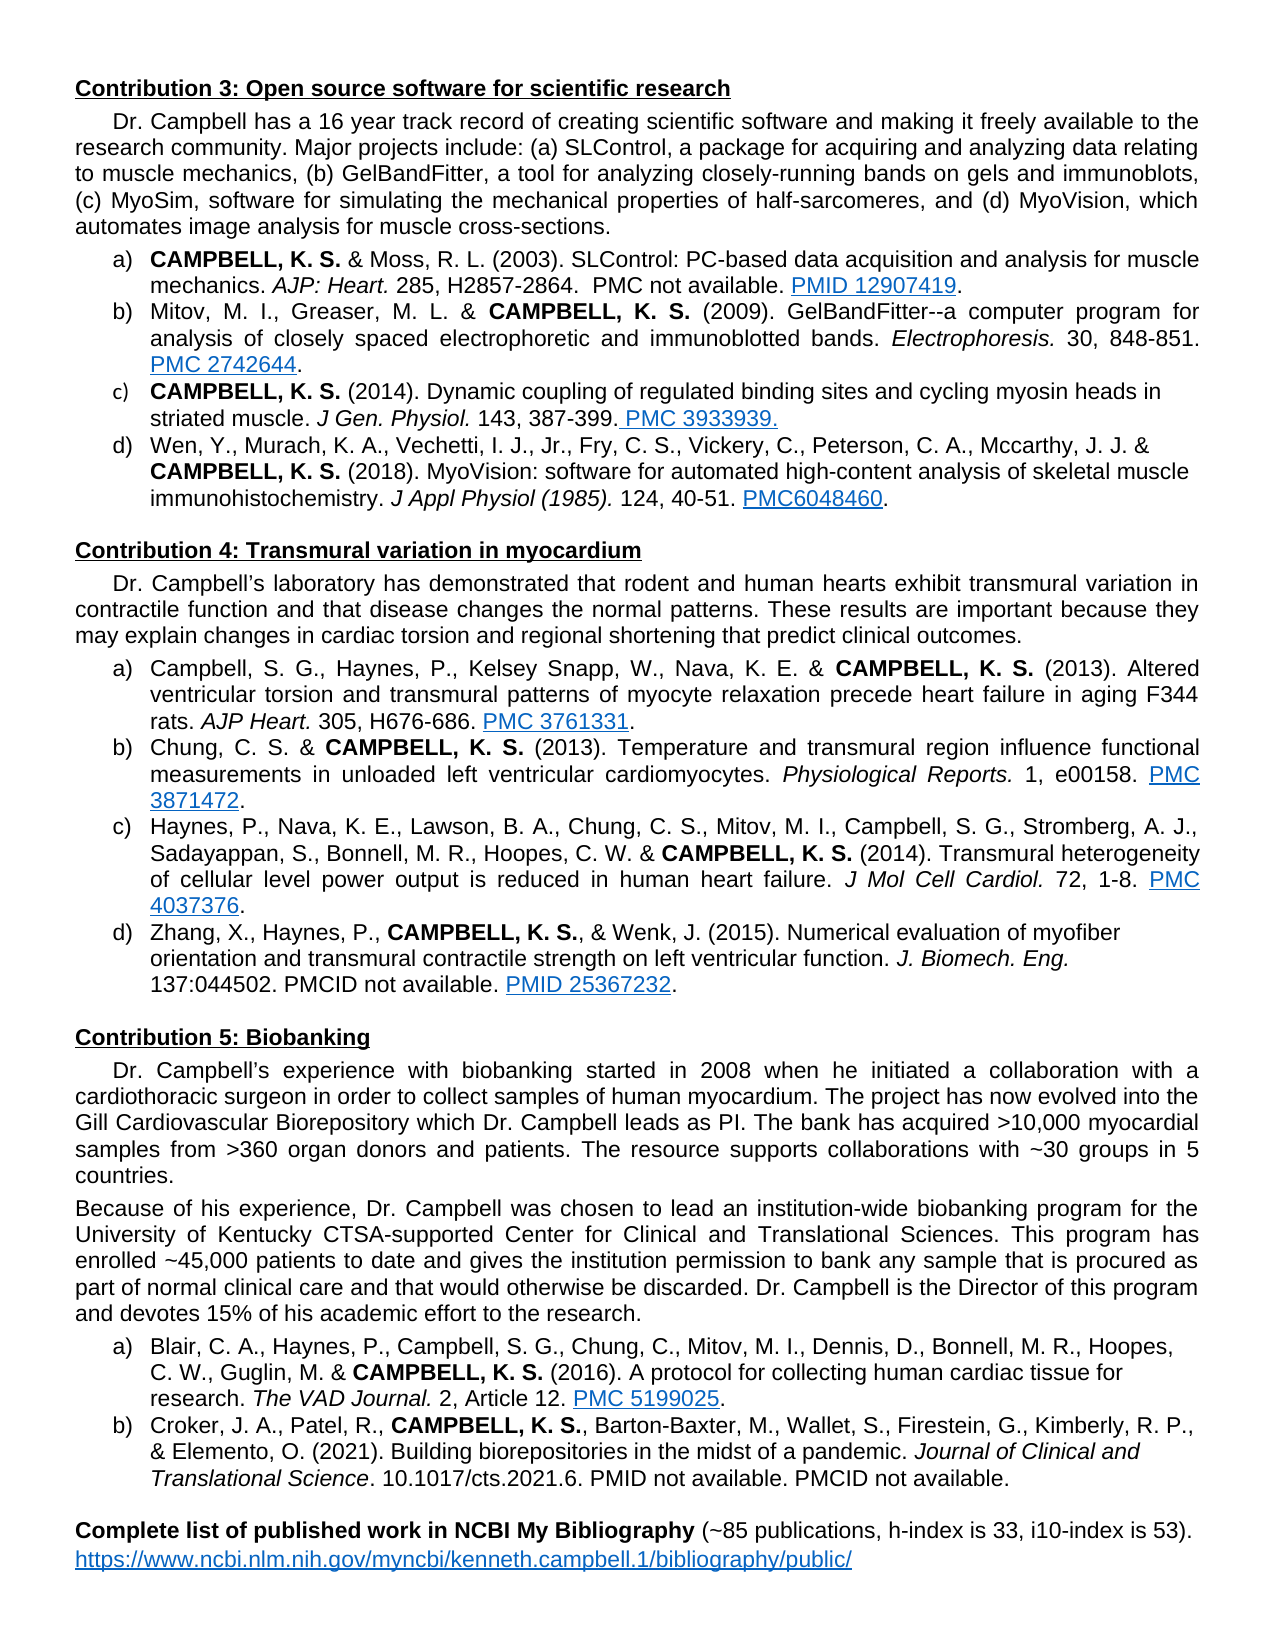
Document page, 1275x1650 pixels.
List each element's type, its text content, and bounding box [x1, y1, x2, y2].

list CAMPBELL, K. S. (2014). Dynamic coupling of regulated binding sites and cycling myosin heads in striated muscle. J Gen. Physiol. 143, 387-399. PMC 3933939. [112, 377, 1200, 432]
text Because of his experience, Dr. Campbell was chosen to lead an institution-wide biobanking program for the University of Kentucky CTSA-supported Center for Clinical and Translational Sciences. This program has enrolled ~45,000 patients to date and gives the institution permission to bank any sample that is procured as part of normal clinical care and that would otherwise be discarded. Dr. Campbell is the Director of this program and devotes 15% of his academic effort to the research. [75, 1195, 1200, 1326]
list Chung, C. S. & CAMPBELL, K. S. (2013). Temperature and transmural region influence functional measurements in unloaded left ventricular cardiomyocytes. Physiological Reports. 1, e00158. PMC 3871472. [112, 734, 1200, 813]
text Contribution 3: Open source software for scientific research [75, 75, 1200, 101]
text Complete list of published work in NCBI My Bibliography (~85 publications, h-index is 33, i10-index is 53). https://www.ncbi.nlm.nih.gov/myncbi/kenneth.campbell.1/bibliography/public/ [75, 1517, 1200, 1572]
list Wen, Y., Murach, K. A., Vechetti, I. J., Jr., Fry, C. S., Vickery, C., Peterson, C. A., Mccarthy, J. J. & CAMPBELL, K. S. (2018). MyoVision: software for automated high-content analysis of skeletal muscle immunohistochemistry. J Appl Physiol (1985). 124, 40-51. PMC6048460. [112, 432, 1200, 511]
text Dr. Campbell’s laboratory has demonstrated that rodent and human hearts exhibit transmural variation in contractile function and that disease changes the normal patterns. These results are important because they may explain changes in cardiac torsion and regional shortening that predict clinical outcomes. [75, 570, 1200, 649]
text Dr. Campbell’s experience with biobanking started in 2008 when he initiated a collaboration with a cardiothoracic surgeon in order to collect samples of human myocardium. The project has now evolved into the Gill Cardiovascular Biorepository which Dr. Campbell leads as PI. The bank has acquired >10,000 myocardial samples from >360 organ donors and patients. The resource supports collaborations with ~30 groups in 5 countries. [75, 1057, 1200, 1188]
list Croker, J. A., Patel, R., CAMPBELL, K. S., Barton-Baxter, M., Wallet, S., Firestein, G., Kimberly, R. P., & Elemento, O. (2021). Building biorepositories in the midst of a pandemic. Journal of Clinical and Translational Science. 10.1017/cts.2021.6. PMID not available. PMCID not available. [112, 1412, 1200, 1491]
text Contribution 4: Transmural variation in myocardium [75, 537, 1200, 563]
list CAMPBELL, K. S. & Moss, R. L. (2003). SLControl: PC-based data acquisition and analysis for muscle mechanics. AJP: Heart. 285, H2857-2864. PMC not available. PMID 12907419. [112, 246, 1200, 298]
text Contribution 5: Biobanking [75, 1024, 1200, 1050]
text Dr. Campbell has a 16 year track record of creating scientific software and making it freely available to the research community. Major projects include: (a) SLControl, a package for acquiring and analyzing data relating to muscle mechanics, (b) GelBandFitter, a tool for analyzing closely-running bands on gels and immunoblots, (c) MyoSim, software for simulating the mechanical properties of half-sarcomeres, and (d) MyoVision, which automates image analysis for muscle cross-sections. [75, 108, 1200, 239]
list Blair, C. A., Haynes, P., Campbell, S. G., Chung, C., Mitov, M. I., Dennis, D., Bonnell, M. R., Hoopes, C. W., Guglin, M. & CAMPBELL, K. S. (2016). A protocol for collecting human cardiac tissue for research. The VAD Journal. 2, Article 12. PMC 5199025. [112, 1333, 1200, 1412]
list Campbell, S. G., Haynes, P., Kelsey Snapp, W., Nava, K. E. & CAMPBELL, K. S. (2013). Altered ventricular torsion and transmural patterns of myocyte relaxation precede heart failure in aging F344 rats. AJP Heart. 305, H676-686. PMC 3761331. [112, 655, 1200, 734]
list Haynes, P., Nava, K. E., Lawson, B. A., Chung, C. S., Mitov, M. I., Campbell, S. G., Stromberg, A. J., Sadayappan, S., Bonnell, M. R., Hoopes, C. W. & CAMPBELL, K. S. (2014). Transmural heterogeneity of cellular level power output is reduced in human heart failure. J Mol Cell Cardiol. 72, 1-8. PMC 4037376. [112, 813, 1200, 919]
list Zhang, X., Haynes, P., CAMPBELL, K. S., & Wenk, J. (2015). Numerical evaluation of myofiber orientation and transmural contractile strength on left ventricular function. J. Biomech. Eng. 137:044502. PMCID not available. PMID 25367232. [112, 919, 1200, 998]
list Mitov, M. I., Greaser, M. L. & CAMPBELL, K. S. (2009). GelBandFitter--a computer program for analysis of closely spaced electrophoretic and immunoblotted bands. Electrophoresis. 30, 848-851. PMC 2742644. [112, 298, 1200, 377]
